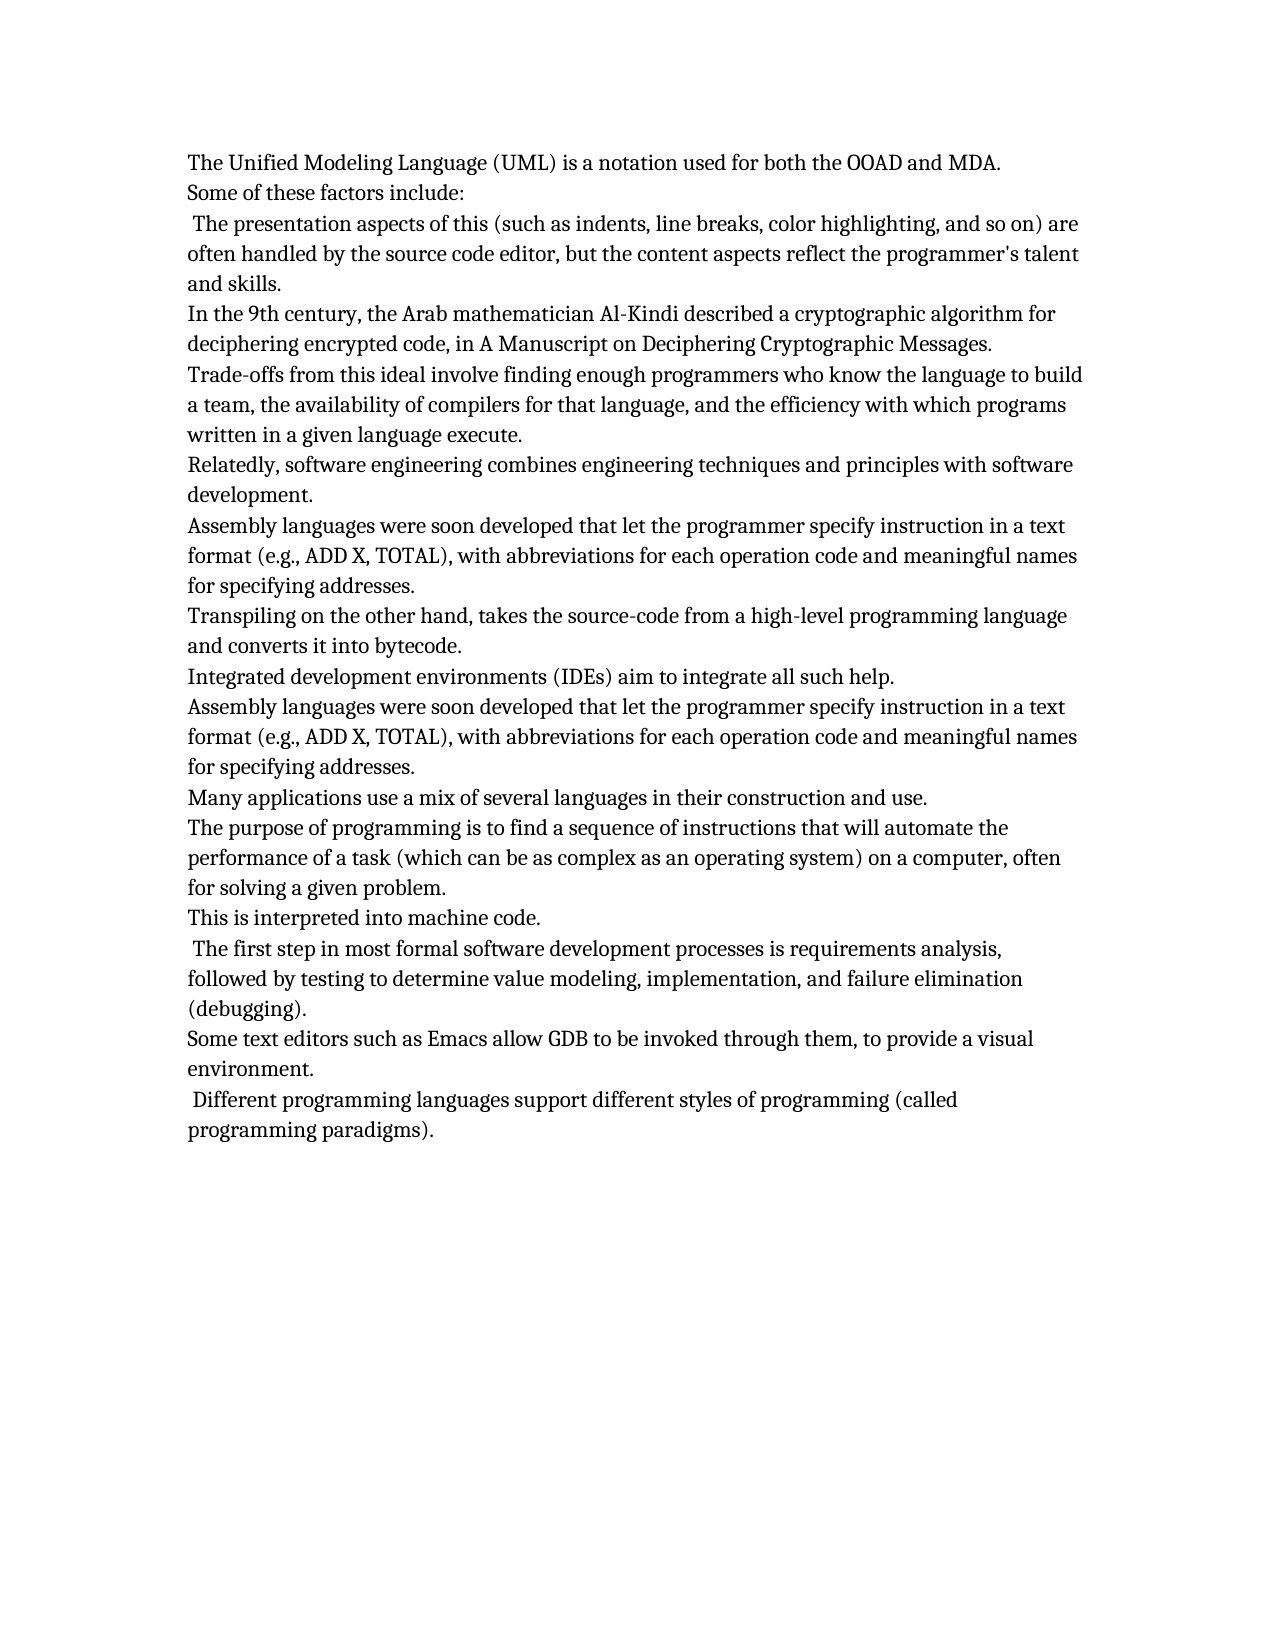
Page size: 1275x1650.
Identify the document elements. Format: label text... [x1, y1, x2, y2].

text The Unified Modeling Language (UML) is a notation used for both the OOAD and MDA. Some of these factors include: The presentation aspects of this (such as indents, line breaks, color highlighting, and so on) are often handled by the source code editor, but the content aspects reflect the programmer's talent and skills. In the 9th century, the Arab mathematician Al-Kindi described a cryptographic algorithm for deciphering encrypted code, in A Manuscript on Deciphering Cryptographic Messages. Trade-offs from this ideal involve finding enough programmers who know the language to build a team, the availability of compilers for that language, and the efficiency with which programs written in a given language execute. Relatedly, software engineering combines engineering techniques and principles with software development. Assembly languages were soon developed that let the programmer specify instruction in a text format (e.g., ADD X, TOTAL), with abbreviations for each operation code and meaningful names for specifying addresses. Transpiling on the other hand, takes the source-code from a high-level programming language and converts it into bytecode. Integrated development environments (IDEs) aim to integrate all such help. Assembly languages were soon developed that let the programmer specify instruction in a text format (e.g., ADD X, TOTAL), with abbreviations for each operation code and meaningful names for specifying addresses. Many applications use a mix of several languages in their construction and use. The purpose of programming is to find a sequence of instructions that will automate the performance of a task (which can be as complex as an operating system) on a computer, often for solving a given problem. This is interpreted into machine code. The first step in most formal software development processes is requirements analysis, followed by testing to determine value modeling, implementation, and failure elimination (debugging). Some text editors such as Emacs allow GDB to be invoked through them, to provide a visual environment. Different programming languages support different styles of programming (called programming paradigms). [187, 150, 1087, 1143]
